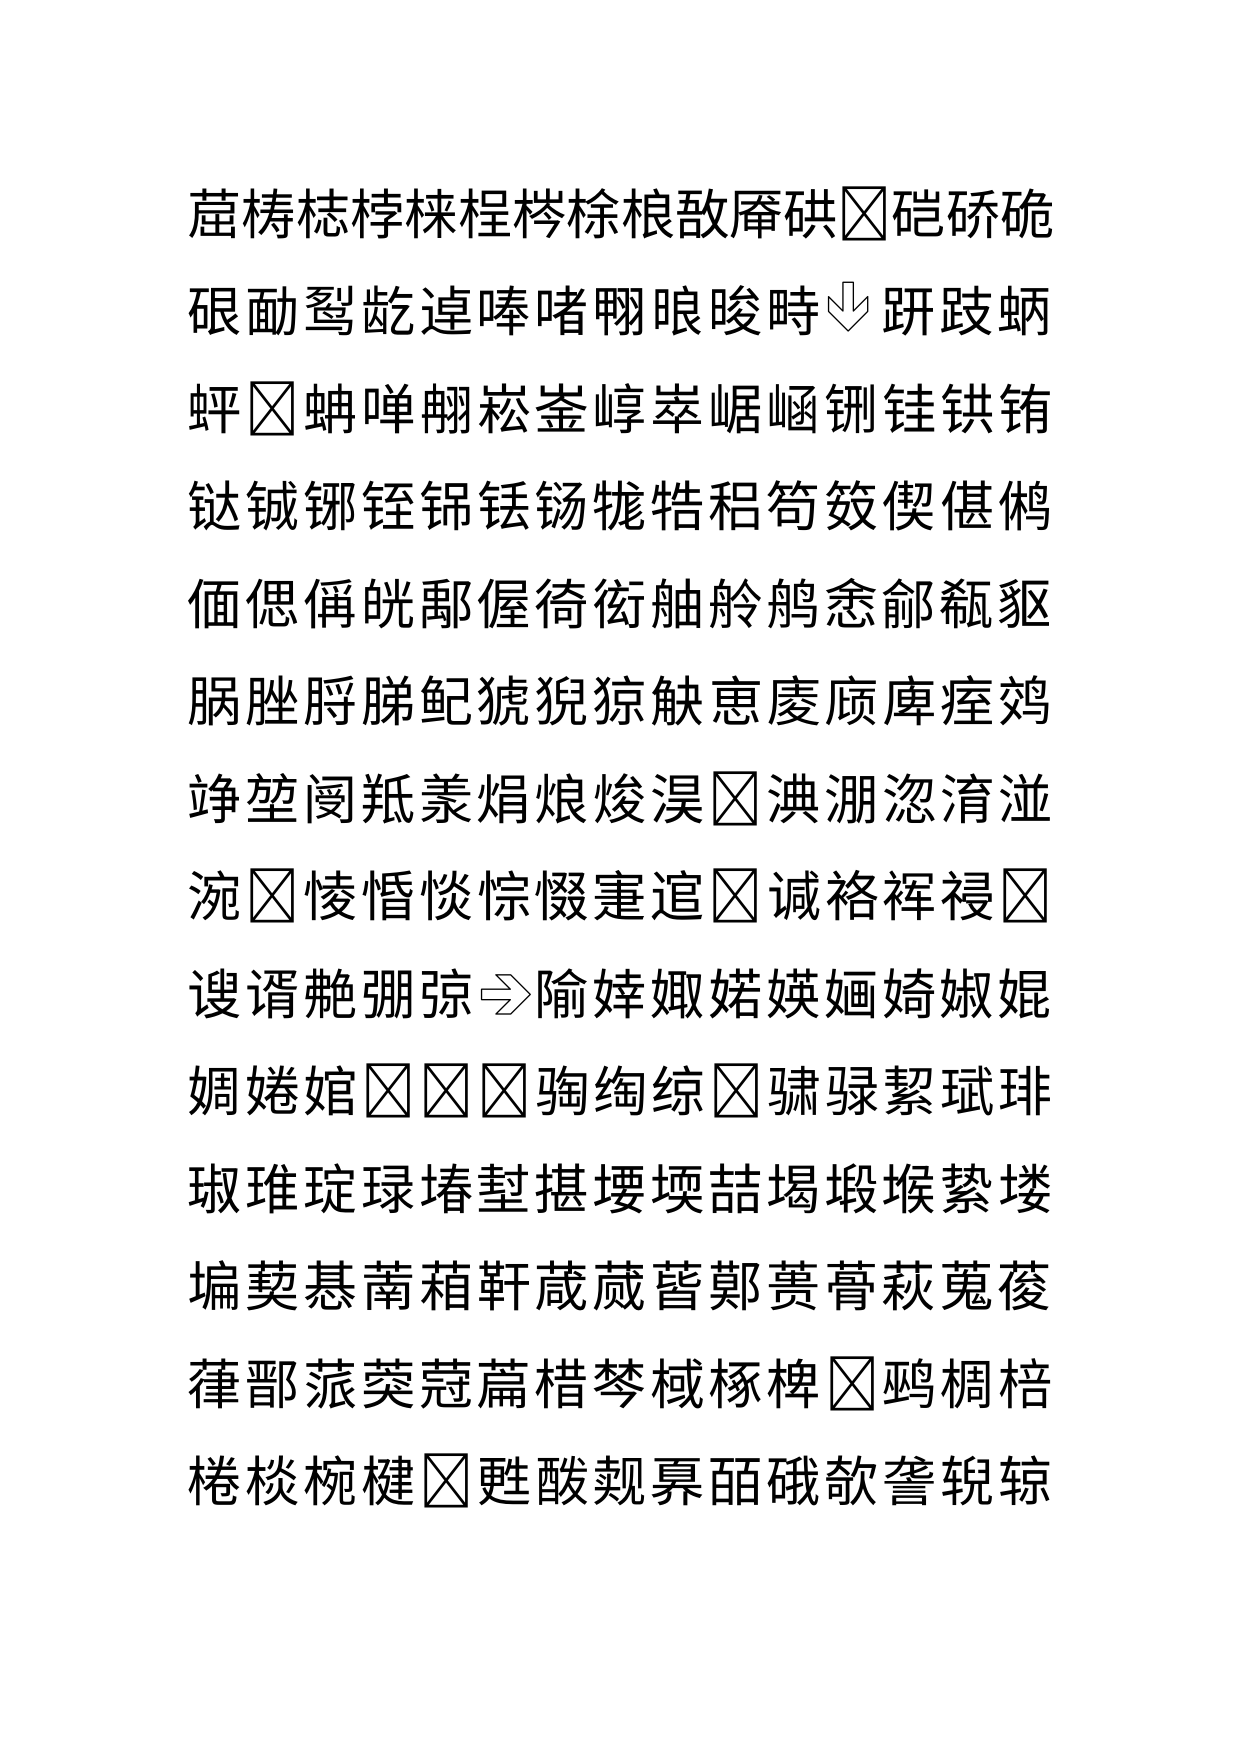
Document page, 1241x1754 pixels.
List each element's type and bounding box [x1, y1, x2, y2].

text [187, 162, 1053, 1527]
